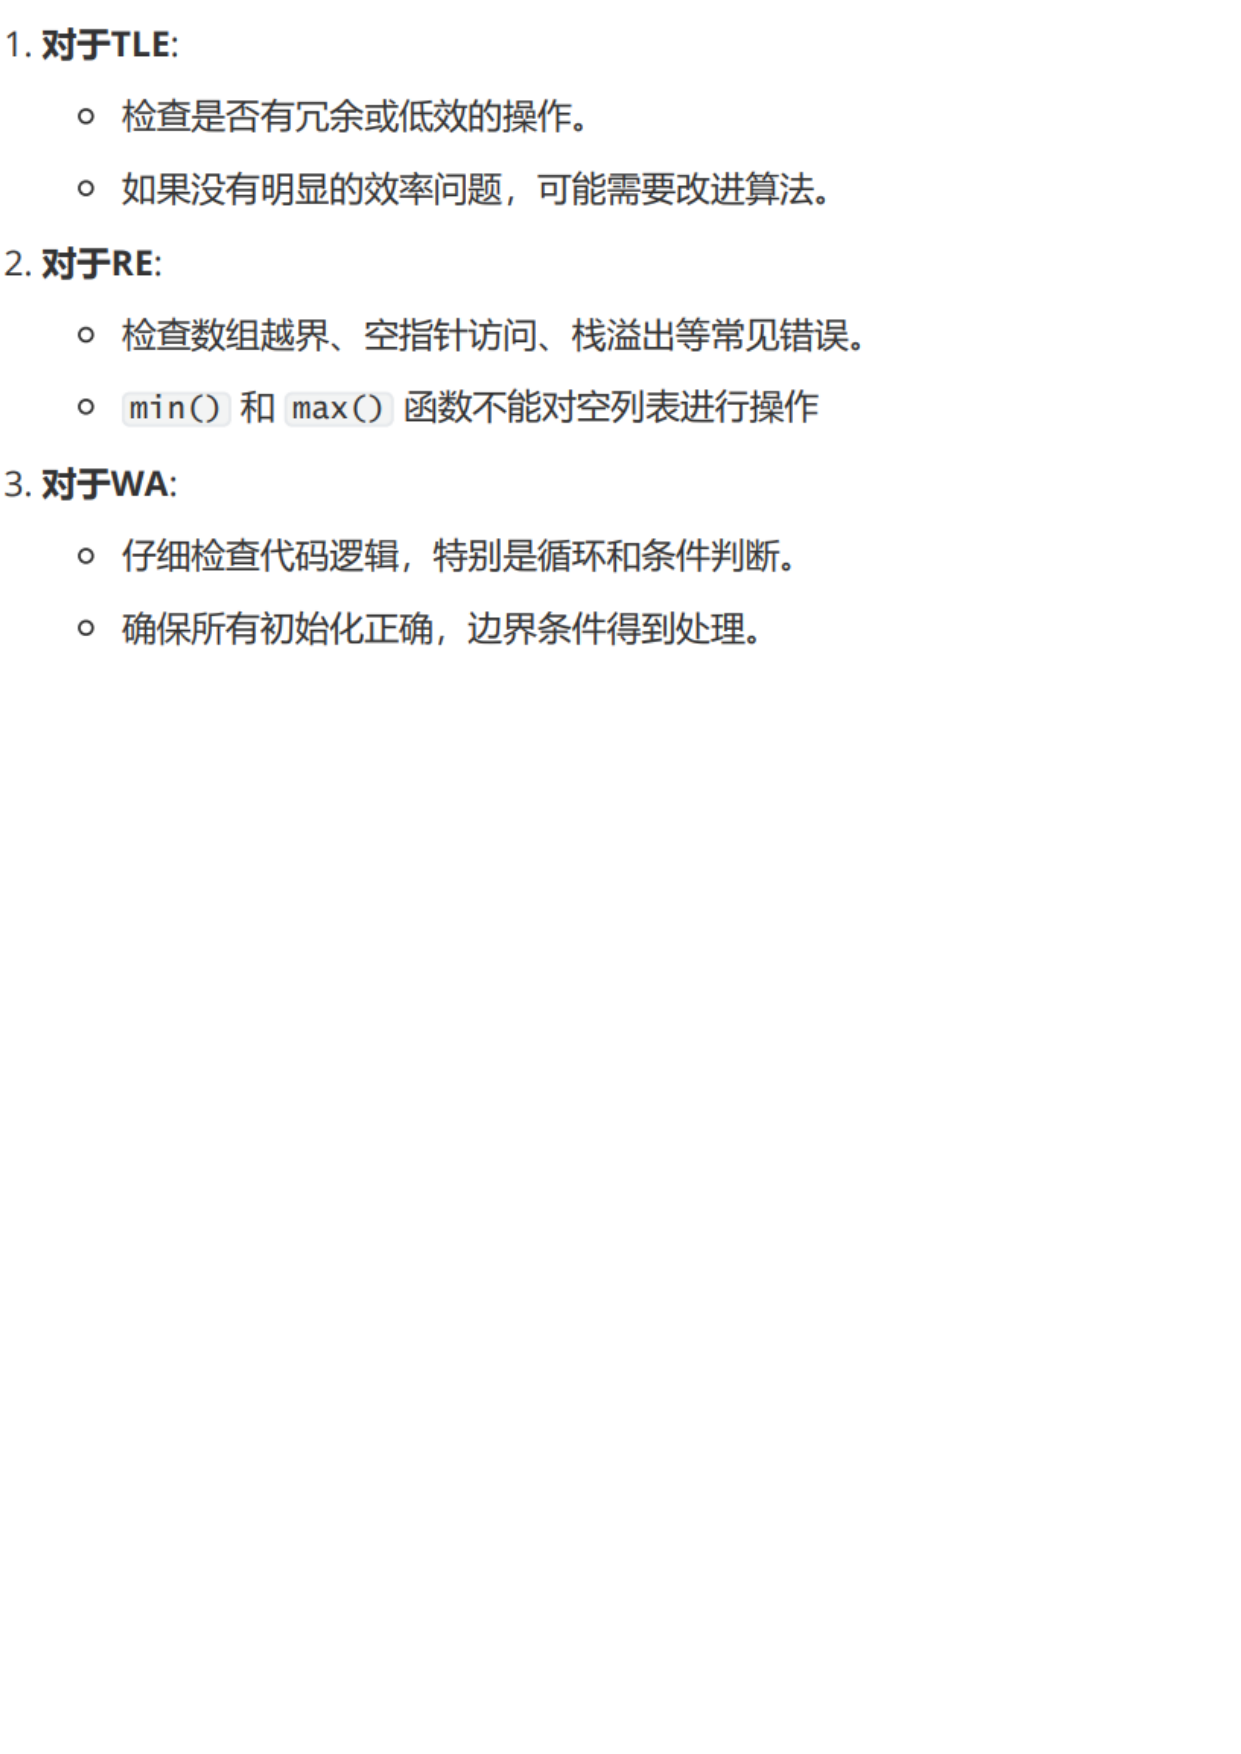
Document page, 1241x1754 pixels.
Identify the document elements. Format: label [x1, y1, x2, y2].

picture [0, 11, 865, 668]
